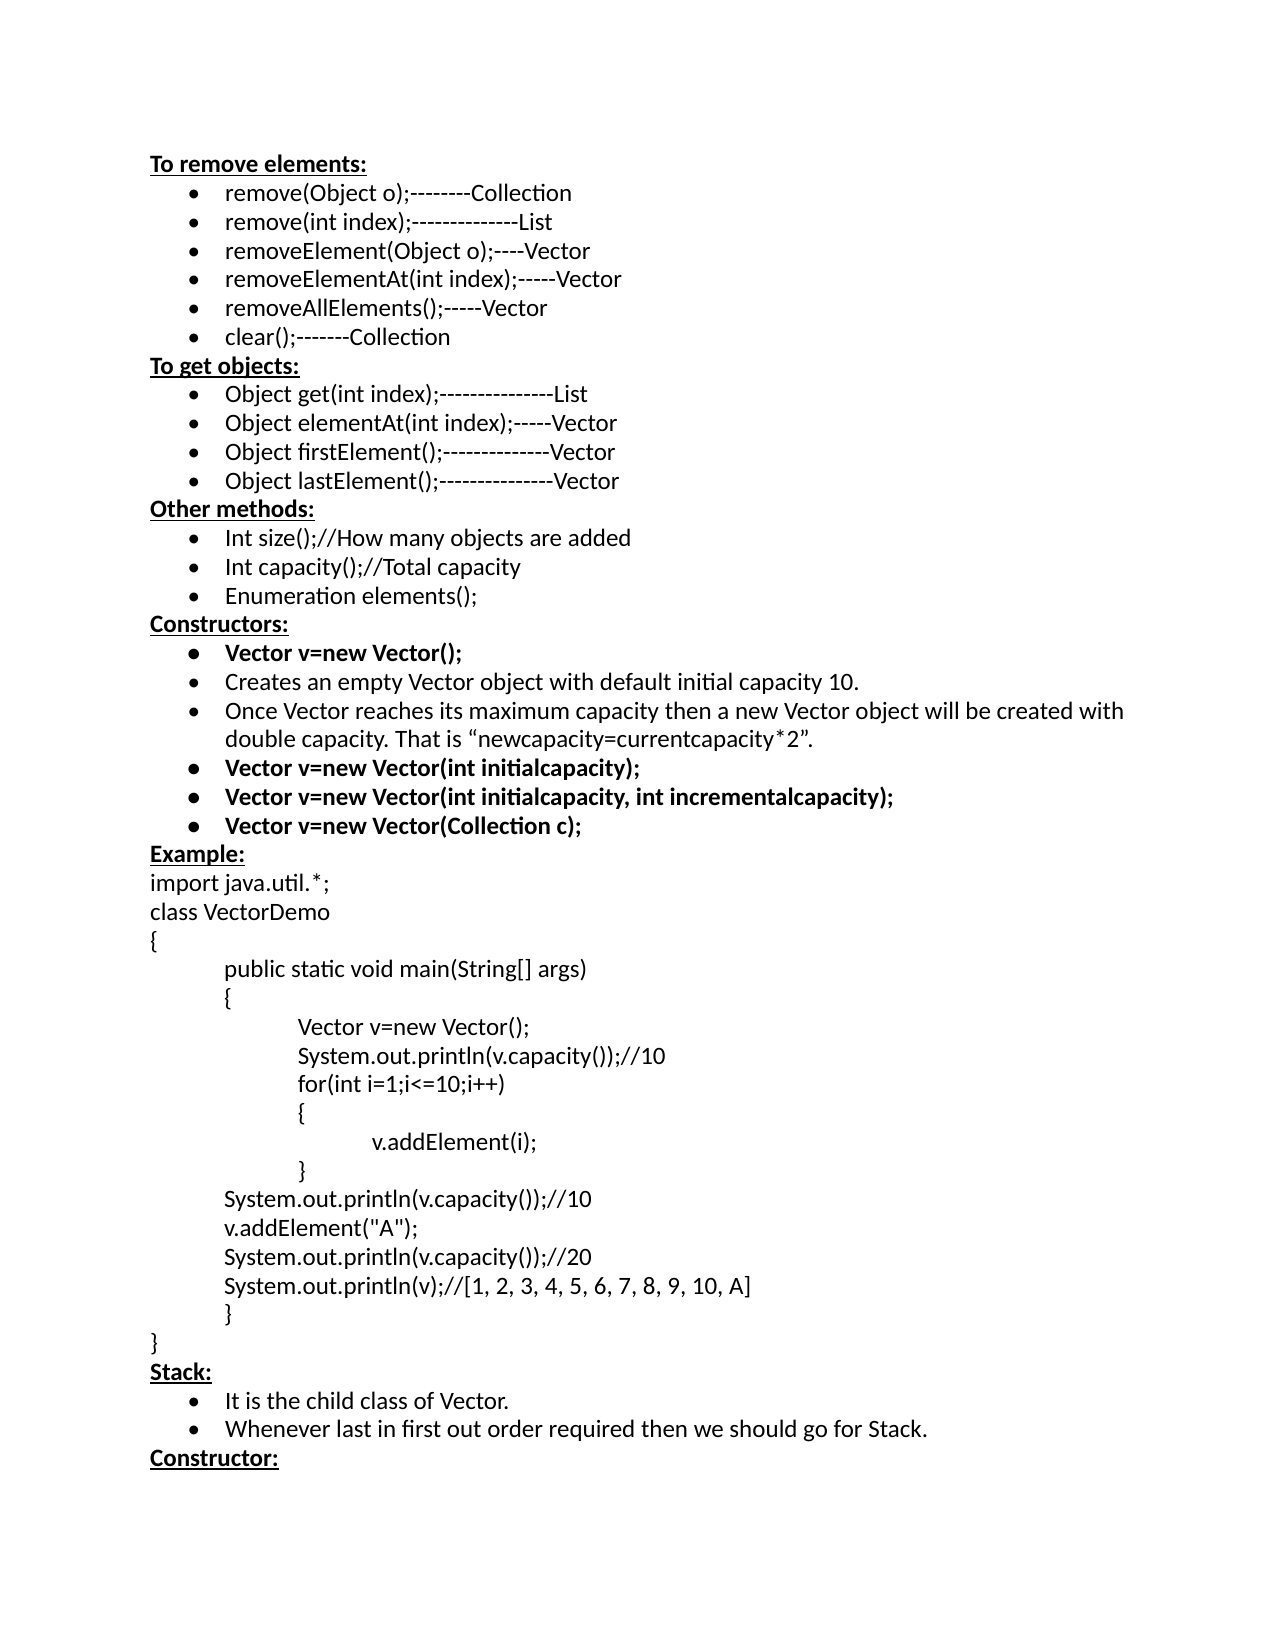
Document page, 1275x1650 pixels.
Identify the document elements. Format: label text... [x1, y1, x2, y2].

text To get objects: [150, 351, 1125, 380]
text System.out.println(v.capacity());//10 [150, 1185, 1125, 1214]
text public static void main(String[] args) [150, 955, 1125, 984]
text Example: [150, 840, 1125, 869]
list Vector v=new Vector(); [187, 639, 1125, 667]
text Constructor: [150, 1444, 1125, 1472]
list Vector v=new Vector(int initialcapacity); [187, 754, 1125, 782]
text System.out.println(v.capacity());//20 [150, 1242, 1125, 1271]
list Object lastElement();---------------Vector [187, 466, 1125, 495]
list Object firstElement();--------------Vector [187, 437, 1125, 466]
list removeElement(Object o);----Vector [187, 236, 1125, 265]
text { [150, 984, 1125, 1012]
list It is the child class of Vector. [187, 1386, 1125, 1415]
text System.out.println(v);//[1, 2, 3, 4, 5, 6, 7, 8, 9, 10, A] [150, 1271, 1125, 1300]
list Creates an empty Vector object with default initial capacity 10. [187, 667, 1125, 696]
text { [150, 926, 1125, 955]
list clear();-------Collection [187, 322, 1125, 351]
text } [150, 1329, 1125, 1357]
text Stack: [150, 1357, 1125, 1386]
text v.addElement("A"); [150, 1214, 1125, 1242]
list Whenever last in first out order required then we should go for Stack. [187, 1415, 1125, 1444]
list Object get(int index);---------------List [187, 380, 1125, 409]
list Once Vector reaches its maximum capacity then a new Vector object will be created with double capacity. That is “newcapacity=currentcapacity*2”. [187, 696, 1125, 754]
text Other methods: [150, 495, 1125, 524]
text To remove elements: [150, 150, 1125, 179]
list remove(Object o);--------Collection [187, 179, 1125, 207]
text for(int i=1;i<=10;i++) [150, 1070, 1125, 1099]
text } [150, 1300, 1125, 1329]
list Object elementAt(int index);-----Vector [187, 409, 1125, 437]
text Vector v=new Vector(); [150, 1012, 1125, 1041]
list remove(int index);--------------List [187, 207, 1125, 236]
text v.addElement(i); [150, 1127, 1125, 1156]
text System.out.println(v.capacity());//10 [150, 1041, 1125, 1070]
list Vector v=new Vector(Collection c); [187, 811, 1125, 840]
text { [150, 1099, 1125, 1127]
text } [150, 1156, 1125, 1185]
list Vector v=new Vector(int initialcapacity, int incrementalcapacity); [187, 782, 1125, 811]
list removeAllElements();-----Vector [187, 294, 1125, 322]
text import java.util.*; [150, 869, 1125, 897]
text Constructors: [150, 610, 1125, 639]
list Enumeration elements(); [187, 581, 1125, 610]
list removeElementAt(int index);-----Vector [187, 265, 1125, 294]
list Int capacity();//Total capacity [187, 552, 1125, 581]
text class VectorDemo [150, 897, 1125, 926]
list Int size();//How many objects are added [187, 524, 1125, 552]
